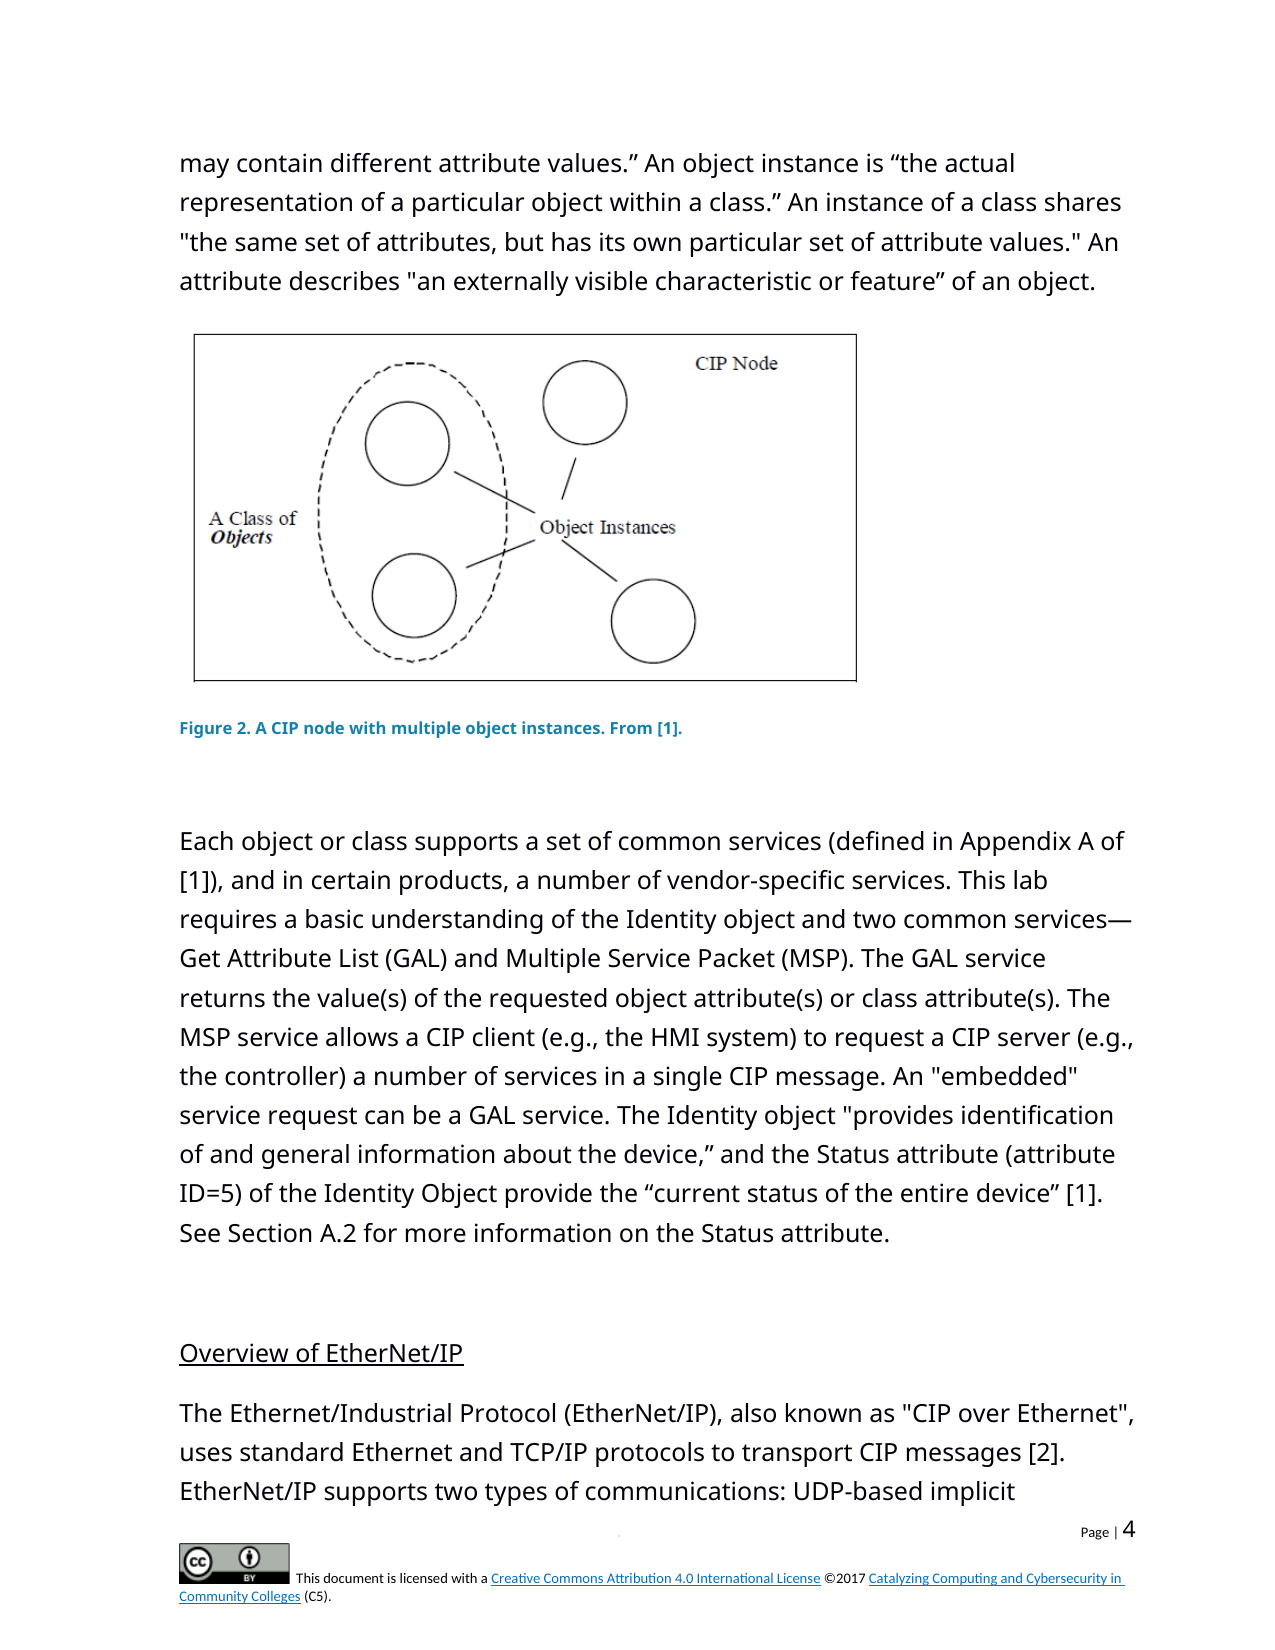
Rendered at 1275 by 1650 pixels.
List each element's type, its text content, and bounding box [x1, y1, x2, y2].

text Each object or class supports a set of common services (defined in Appendix A of [1]), and in certain products, a number of vendor-specific services. This lab requires a basic understanding of the Identity object and two common services— Get Attribute List (GAL) and Multiple Service Packet (MSP). The GAL service returns the value(s) of the requested object attribute(s) or class attribute(s). The MSP service allows a CIP client (e.g., the HMI system) to request a CIP server (e.g., the controller) a number of services in a single CIP message. An "embedded" service request can be a GAL service. The Identity object "provides identification of and general information about the device,” and the Status attribute (attribute ID=5) of the Identity Object provide the “current status of the entire device” [1]. See Section A.2 for more information on the Status attribute. [179, 824, 1135, 1249]
picture [179, 1543, 290, 1584]
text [179, 146, 1135, 297]
picture [185, 323, 869, 691]
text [179, 1395, 1135, 1508]
text Overview of EtherNet/IP [179, 1335, 1135, 1369]
text Figure 2. A CIP node with multiple object instances. From [1]. [179, 717, 1135, 739]
